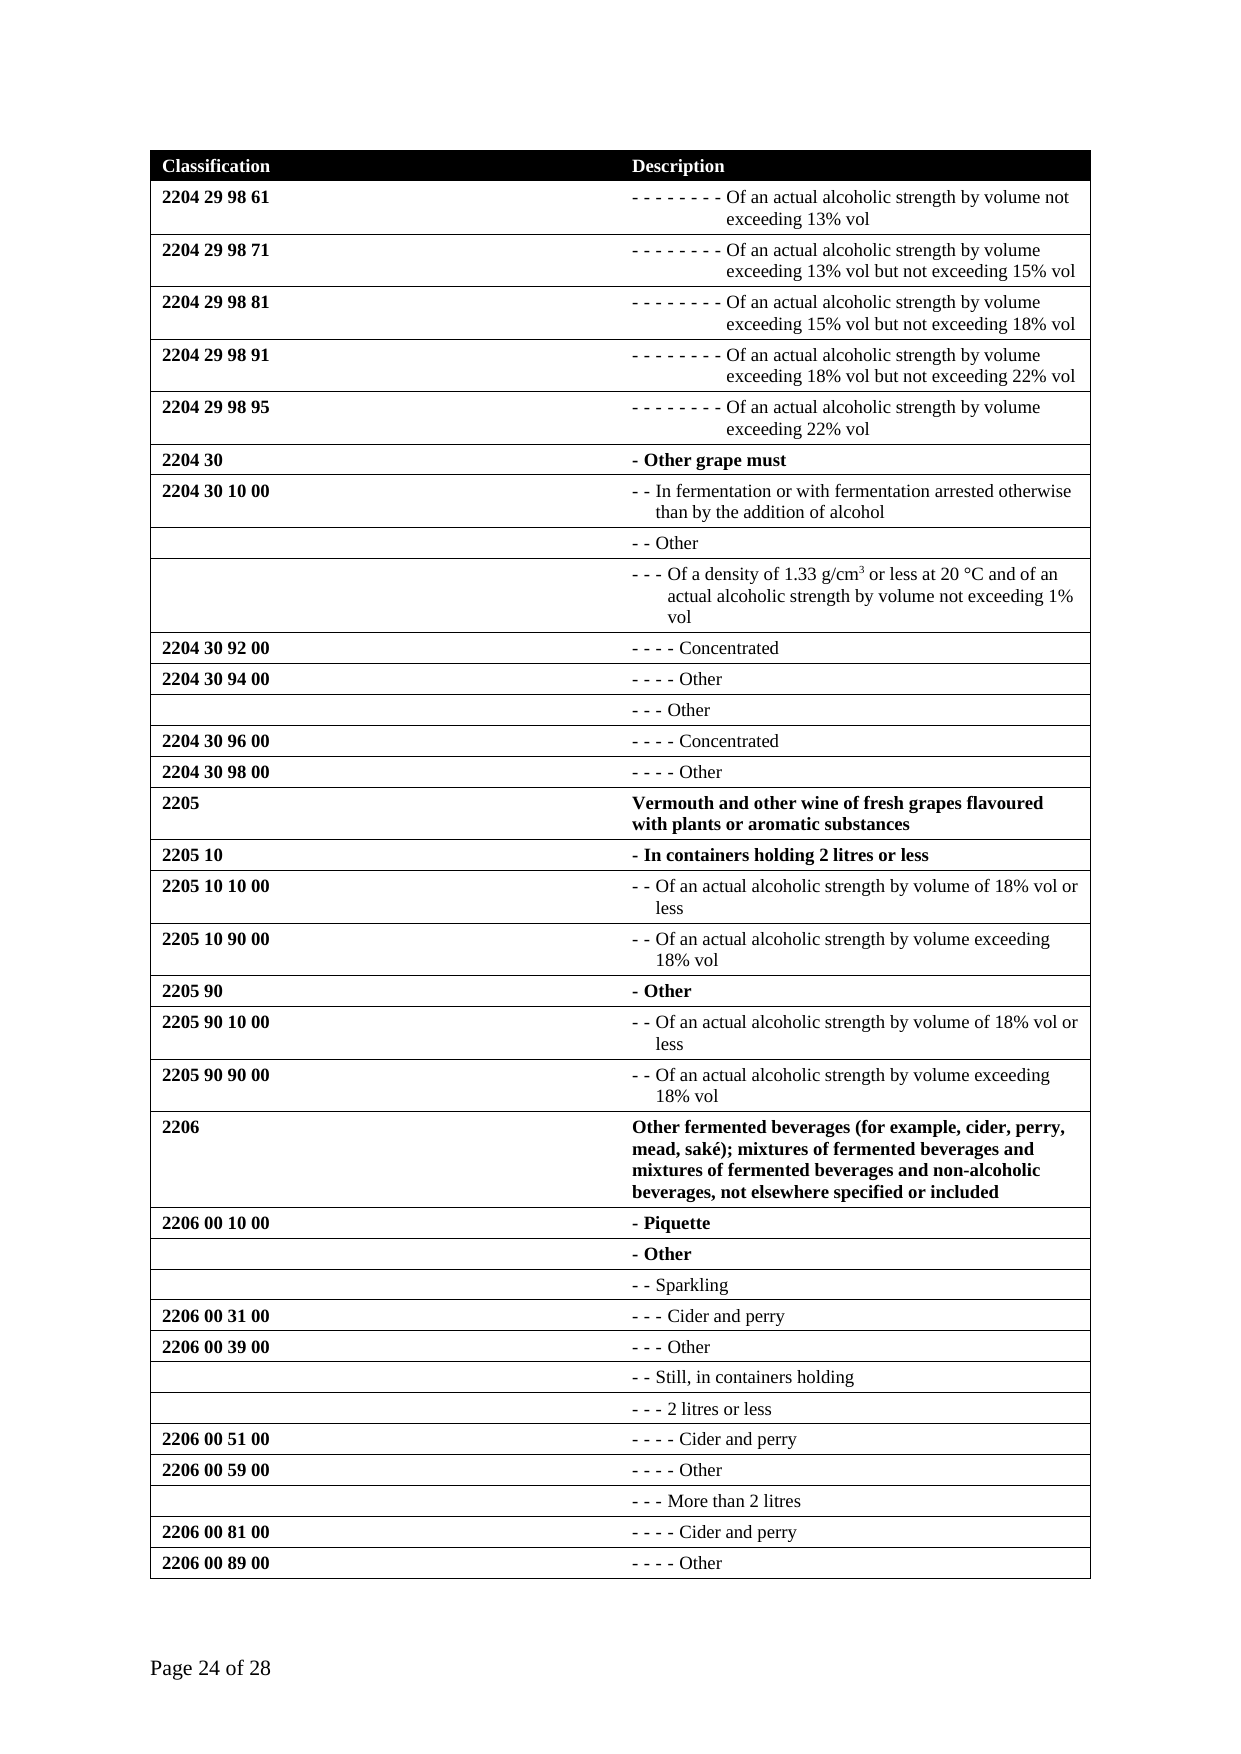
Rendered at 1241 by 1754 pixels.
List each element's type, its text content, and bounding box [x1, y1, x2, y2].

table_cell - In containers holding 2 litres or less [621, 840, 1090, 870]
table_cell - - - Other [621, 1331, 1090, 1361]
table_cell - - - - Other [621, 1548, 1090, 1578]
table_cell 2205 [151, 788, 621, 839]
table_cell [151, 695, 621, 725]
table_header Description [621, 151, 1090, 181]
table_cell - - Of an actual alcoholic strength by volume of 18% vol or less [621, 1007, 1090, 1058]
table_cell Other fermented beverages (for example, cider, perry, mead, saké); mixtures of fermented beverages and mixtures of fermented beverages and non-alcoholic beverages, not elsewhere specified or included [621, 1112, 1090, 1207]
table_cell 2204 29 98 81 [151, 287, 621, 338]
table_cell [151, 1393, 621, 1423]
table_cell - - - - Concentrated [621, 726, 1090, 756]
table_cell - Other [621, 976, 1090, 1006]
table_cell - - Of an actual alcoholic strength by volume exceeding 18% vol [621, 924, 1090, 975]
table_cell 2204 30 96 00 [151, 726, 621, 756]
table_cell 2205 10 [151, 840, 621, 870]
table_cell - - In fermentation or with fermentation arrested otherwise than by the addition of alcohol [621, 475, 1090, 527]
table_cell - - - - Other [621, 757, 1090, 787]
table_cell - - - - Other [621, 1455, 1090, 1485]
table_cell - - - - - - - - Of an actual alcoholic strength by volume not exceeding 13% vol [621, 181, 1090, 233]
table_cell Vermouth and other wine of fresh grapes flavoured with plants or aromatic substances [621, 788, 1090, 839]
table_cell [151, 1270, 621, 1299]
table_cell - - Sparkling [621, 1270, 1090, 1299]
table_header Classification [151, 151, 621, 181]
table_cell 2206 00 89 00 [151, 1548, 621, 1578]
table_cell [151, 559, 621, 632]
table_cell 2206 00 51 00 [151, 1424, 621, 1454]
table_cell - - - - - - - - Of an actual alcoholic strength by volume exceeding 15% vol but not exceeding 18% vol [621, 287, 1090, 338]
table_cell - Other [621, 1239, 1090, 1268]
table_cell 2205 90 [151, 976, 621, 1006]
table_cell 2204 29 98 61 [151, 181, 621, 233]
table_cell [151, 528, 621, 558]
table_cell - Piquette [621, 1208, 1090, 1237]
table_cell - - - - - - - - Of an actual alcoholic strength by volume exceeding 18% vol but not exceeding 22% vol [621, 340, 1090, 391]
table_cell - - - Cider and perry [621, 1300, 1090, 1330]
table_cell - Other grape must [621, 445, 1090, 474]
table_cell - - - 2 litres or less [621, 1393, 1090, 1423]
table_cell - - - Other [621, 695, 1090, 725]
table_cell - - - - Other [621, 664, 1090, 694]
table_cell 2205 90 10 00 [151, 1007, 621, 1058]
table_cell 2204 30 [151, 445, 621, 474]
table_cell - - Still, in containers holding [621, 1362, 1090, 1392]
table_cell - - Other [621, 528, 1090, 558]
table_cell - - - - Concentrated [621, 633, 1090, 663]
table_cell 2204 30 98 00 [151, 757, 621, 787]
table_cell 2206 00 59 00 [151, 1455, 621, 1485]
table_cell 2204 29 98 91 [151, 340, 621, 391]
table_cell [151, 1239, 621, 1268]
table_cell 2205 10 90 00 [151, 924, 621, 975]
table_cell - - - - - - - - Of an actual alcoholic strength by volume exceeding 22% vol [621, 392, 1090, 443]
table_cell - - - - Cider and perry [621, 1517, 1090, 1547]
table_cell - - Of an actual alcoholic strength by volume exceeding 18% vol [621, 1060, 1090, 1111]
table_cell 2206 00 39 00 [151, 1331, 621, 1361]
table_cell - - - Of a density of 1.33 g/cm3 or less at 20 °C and of an actual alcoholic strength by volume not exceeding 1% vol [621, 559, 1090, 632]
table_cell - - Of an actual alcoholic strength by volume of 18% vol or less [621, 871, 1090, 922]
table_cell 2206 00 81 00 [151, 1517, 621, 1547]
table_cell 2204 30 10 00 [151, 475, 621, 527]
table_cell 2205 90 90 00 [151, 1060, 621, 1111]
table_cell - - - - Cider and perry [621, 1424, 1090, 1454]
table_cell [151, 1362, 621, 1392]
table_cell 2204 30 94 00 [151, 664, 621, 694]
table_cell 2206 00 31 00 [151, 1300, 621, 1330]
table_cell 2204 29 98 71 [151, 235, 621, 286]
table_cell [151, 1486, 621, 1516]
table_cell 2206 [151, 1112, 621, 1207]
table_cell 2204 30 92 00 [151, 633, 621, 663]
table_cell 2204 29 98 95 [151, 392, 621, 443]
table_cell 2206 00 10 00 [151, 1208, 621, 1237]
table_cell - - - - - - - - Of an actual alcoholic strength by volume exceeding 13% vol but not exceeding 15% vol [621, 235, 1090, 286]
table_cell 2205 10 10 00 [151, 871, 621, 922]
table_cell - - - More than 2 litres [621, 1486, 1090, 1516]
